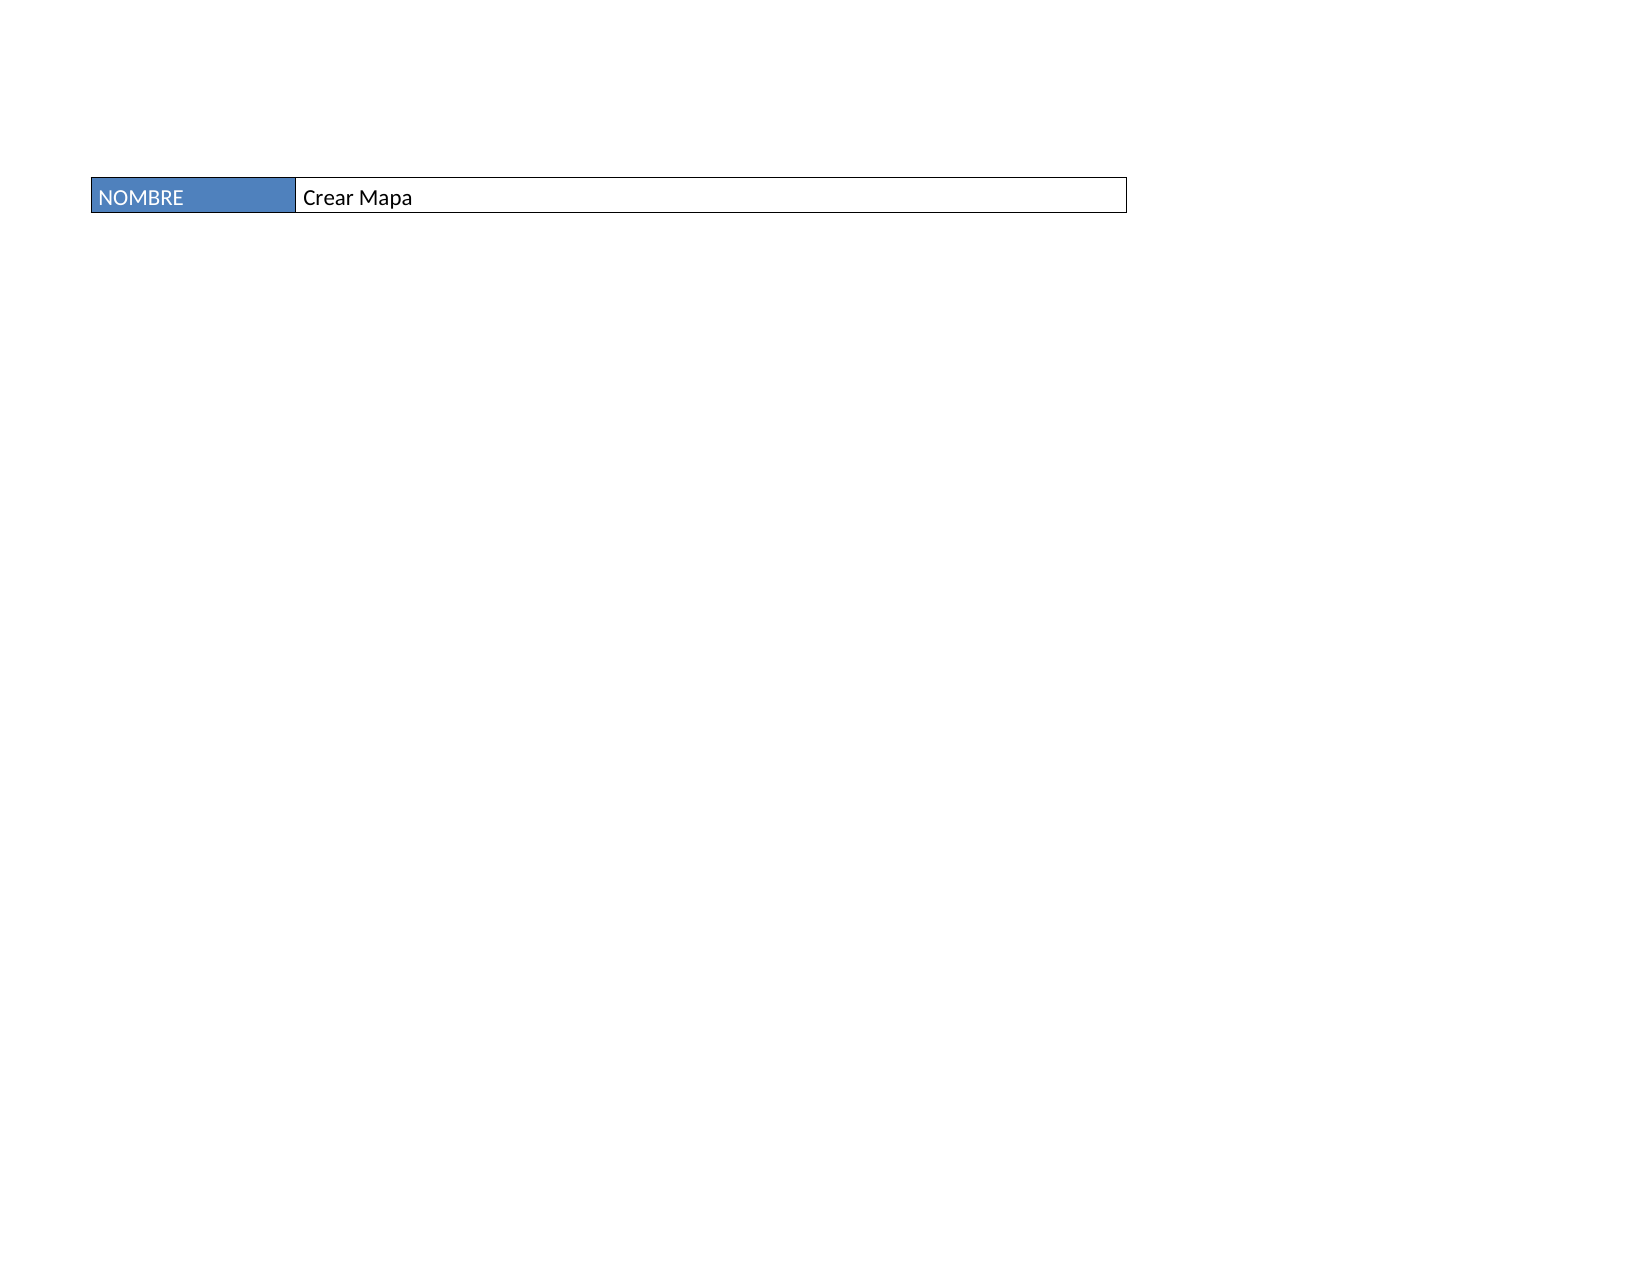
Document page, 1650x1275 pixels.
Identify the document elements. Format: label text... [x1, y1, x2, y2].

table_header Crear Mapa [296, 178, 1126, 212]
table_header NOMBRE [92, 178, 295, 212]
